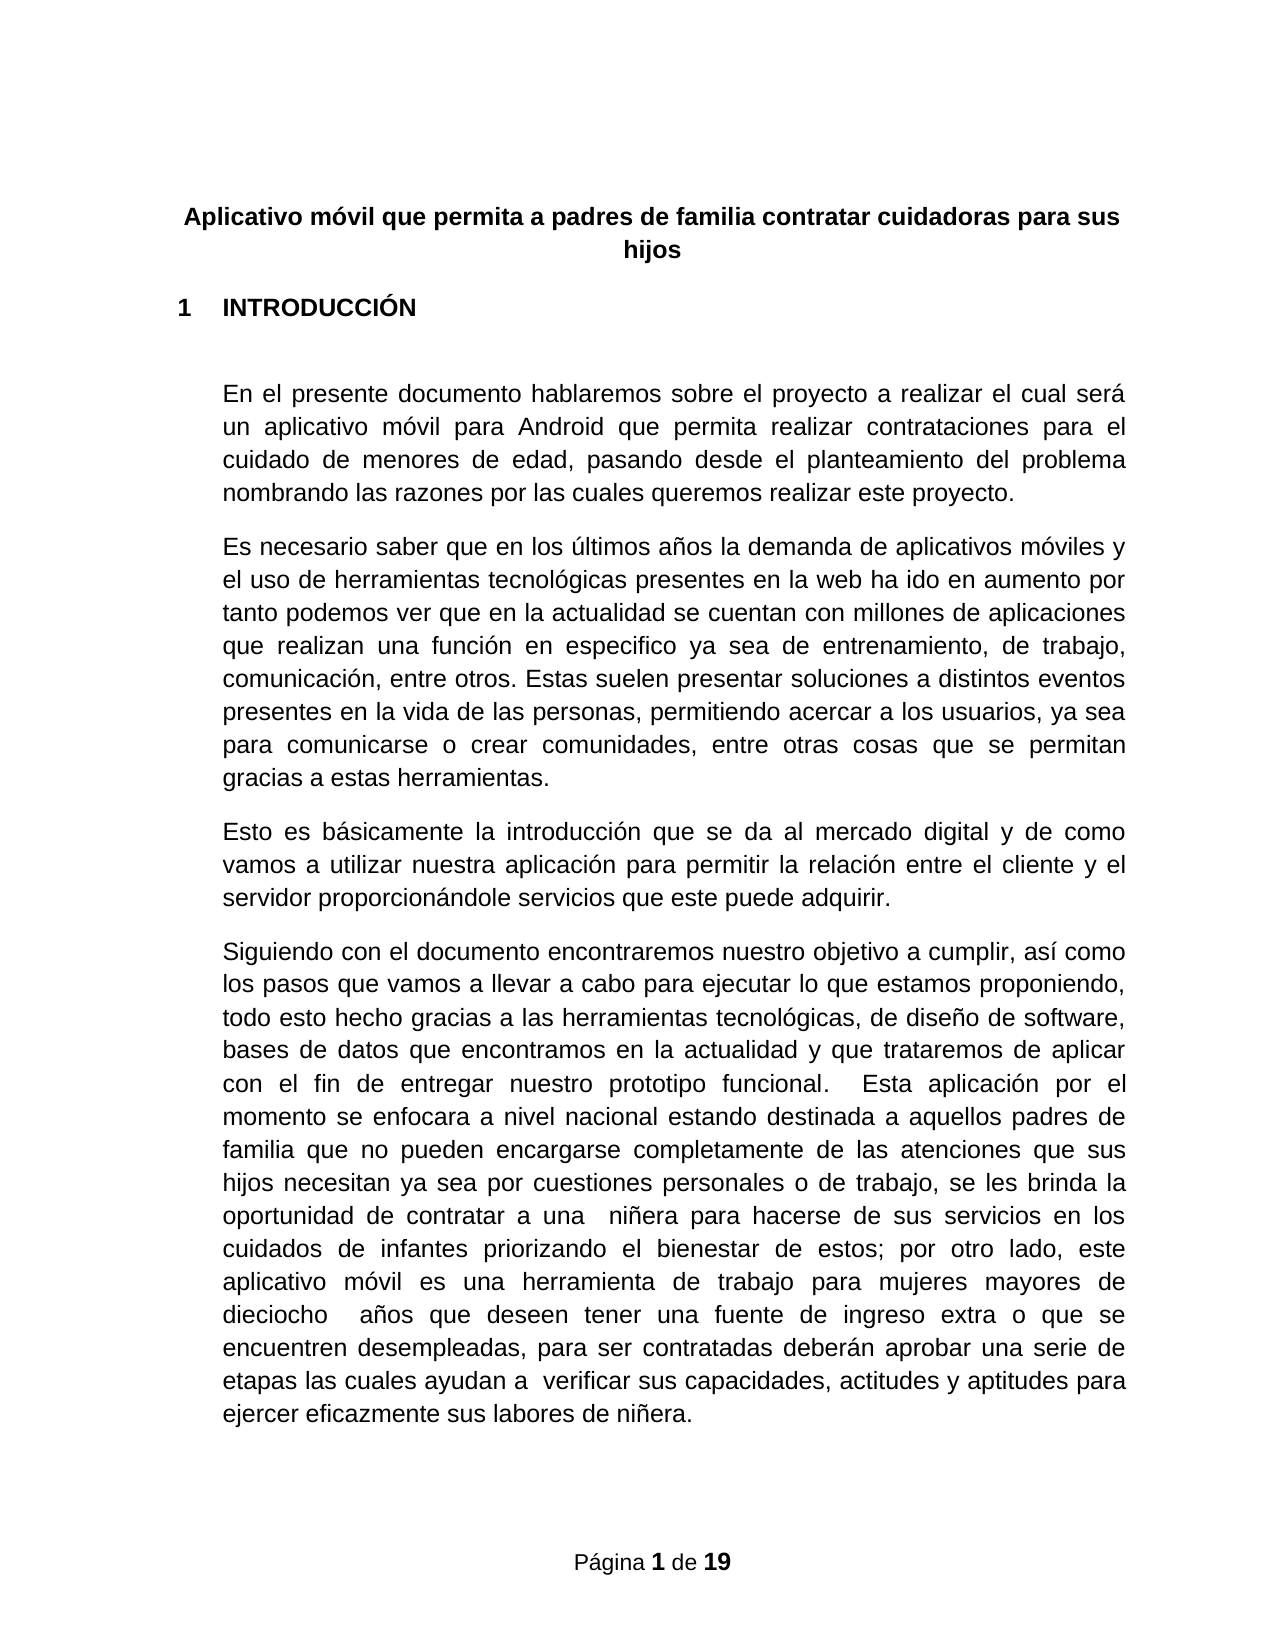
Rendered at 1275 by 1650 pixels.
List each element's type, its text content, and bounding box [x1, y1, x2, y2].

text Esto es básicamente la introducción que se da al mercado digital y de como vamos a utilizar nuestra aplicación para permitir la relación entre el cliente y el servidor proporcionándole servicios que este puede adquirir. [222, 817, 1127, 911]
text Siguiendo con el documento encontraremos nuestro objetivo a cumplir, así como los pasos que vamos a llevar a cabo para ejecutar lo que estamos proponiendo, todo esto hecho gracias a las herramientas tecnológicas, de diseño de software, bases de datos que encontramos en la actualidad y que trataremos de aplicar con el fin de entregar nuestro prototipo funcional. Esta aplicación por el momento se enfocara a nivel nacional estando destinada a aquellos padres de familia que no pueden encargarse completamente de las atenciones que sus hijos necesitan ya sea por cuestiones personales o de trabajo, se les brinda la oportunidad de contratar a una niñera para hacerse de sus servicios en los cuidados de infantes priorizando el bienestar de estos; por otro lado, este aplicativo móvil es una herramienta de trabajo para mujeres mayores de dieciocho años que deseen tener una fuente de ingreso extra o que se encuentren desempleadas, para ser contratadas deberán aprobar una serie de etapas las cuales ayudan a verificar sus capacidades, actitudes y aptitudes para ejercer eficazmente sus labores de niñera. [222, 936, 1127, 1427]
text Aplicativo móvil que permita a padres de familia contratar cuidadoras para sus hijos [177, 202, 1127, 263]
text En el presente documento hablaremos sobre el proyecto a realizar el cual será un aplicativo móvil para Android que permita realizar contrataciones para el cuidado de menores de edad, pasando desde el planteamiento del problema nombrando las razones por las cuales queremos realizar este proyecto. [222, 379, 1127, 506]
subtitle INTRODUCCIÓN [177, 293, 1127, 321]
text Es necesario saber que en los últimos años la demanda de aplicativos móviles y el uso de herramientas tecnológicas presentes en la web ha ido en aumento por tanto podemos ver que en la actualidad se cuentan con millones de aplicaciones que realizan una función en especifico ya sea de entrenamiento, de trabajo, comunicación, entre otros. Estas suelen presentar soluciones a distintos eventos presentes en la vida de las personas, permitiendo acercar a los usuarios, ya sea para comunicarse o crear comunidades, entre otras cosas que se permitan gracias a estas herramientas. [222, 532, 1127, 791]
